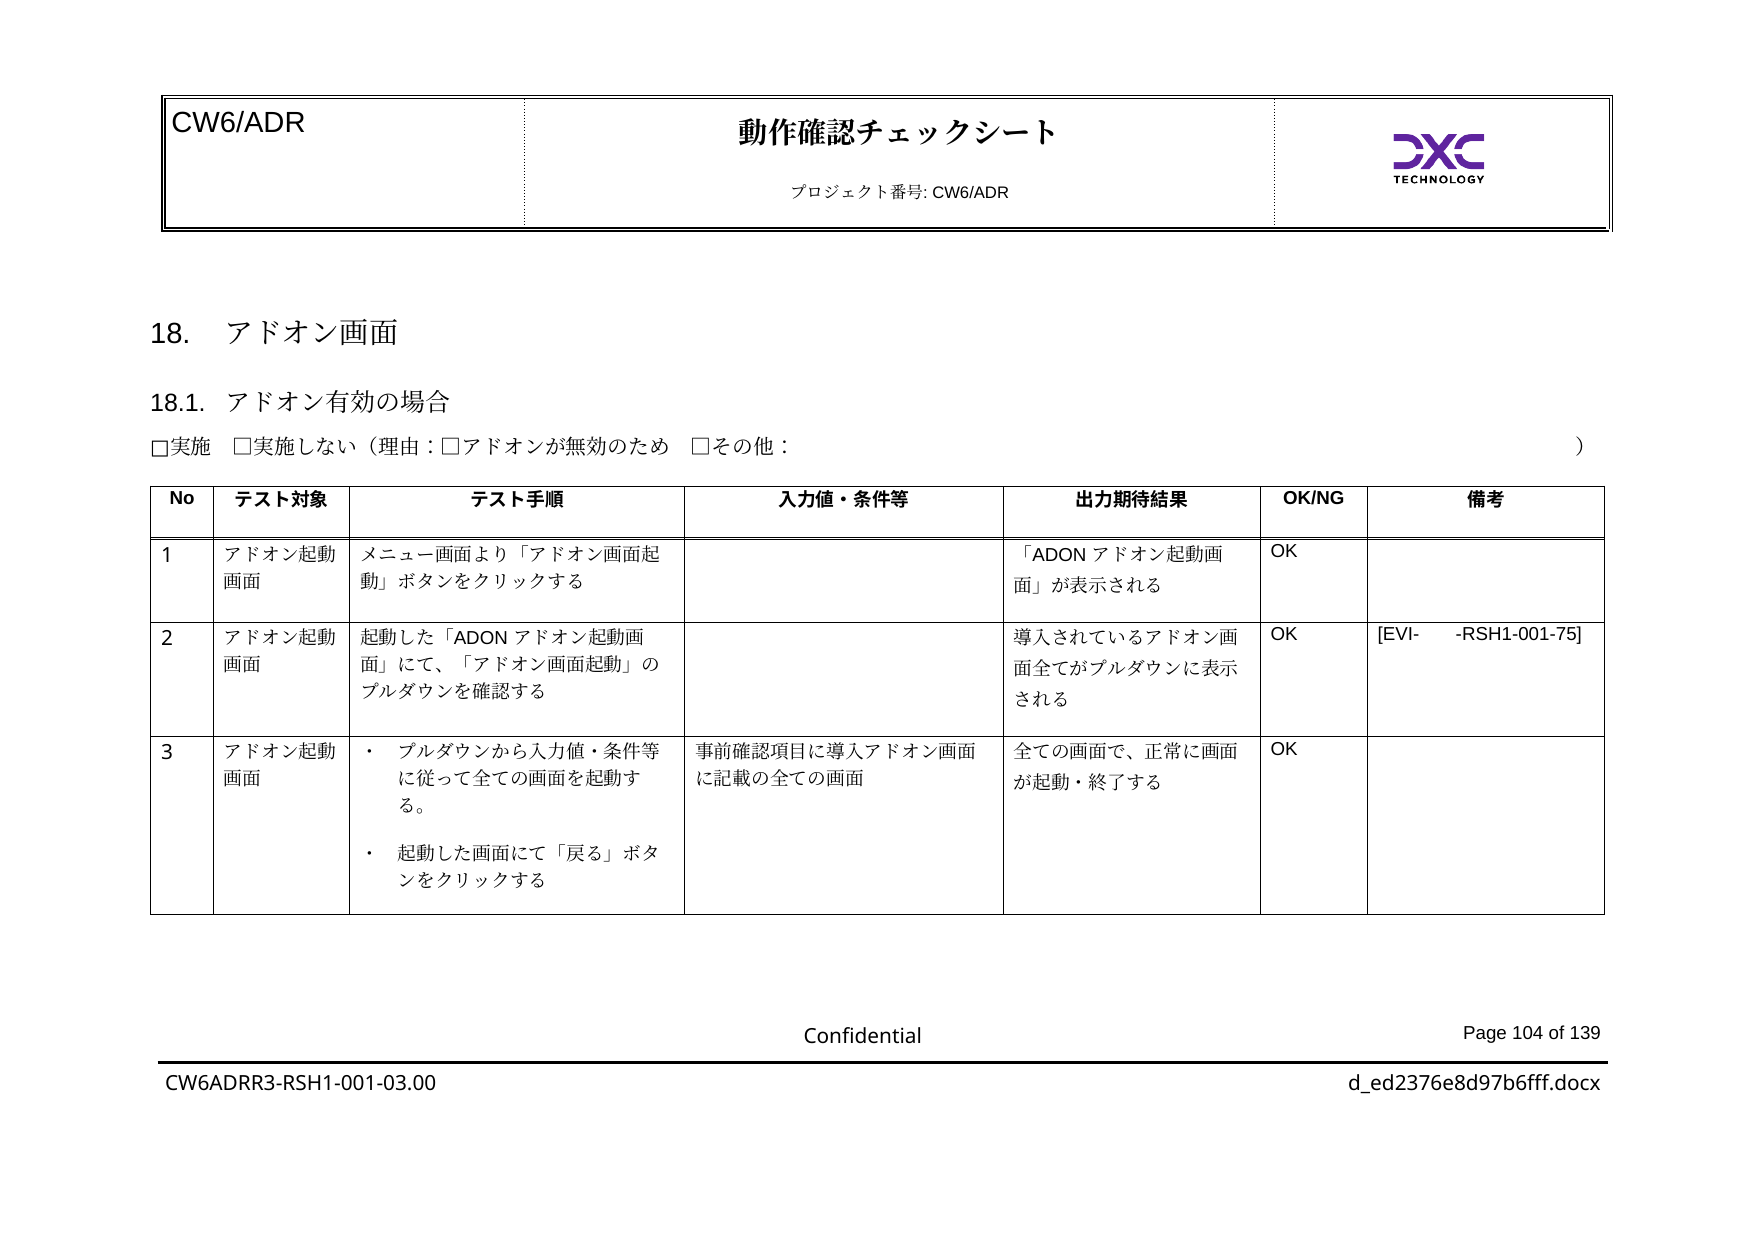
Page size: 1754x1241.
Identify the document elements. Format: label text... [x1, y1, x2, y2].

table_header テスト対象 [214, 487, 349, 537]
table_cell 「ADON アドオン起動画面」が表示される [1004, 540, 1260, 622]
table_header 入力値・条件等 [685, 487, 1003, 537]
table_cell [1368, 540, 1604, 622]
table_cell 1 [151, 540, 213, 622]
table_cell 全ての画面で、正常に画面が起動・終了する [1004, 737, 1260, 914]
table_cell 事前確認項目に導入アドオン画面に記載の全ての画面 [685, 737, 1003, 914]
table_cell 導入されているアドオン画面全てがプルダウンに表示される [1004, 623, 1260, 736]
table_header テスト手順 [350, 487, 684, 537]
table_cell 3 [151, 737, 213, 914]
table_header 出力期待結果 [1004, 487, 1260, 537]
list アドオン有効の場合 [150, 383, 1604, 419]
table_cell アドオン起動画面 [214, 737, 349, 914]
list アドオン画面 [150, 309, 1604, 351]
table_cell [685, 540, 1003, 622]
table_cell メニュー画面より「アドオン画面起動」ボタンをクリックする [350, 540, 684, 622]
table_cell 2 [151, 623, 213, 736]
table_header No [151, 487, 213, 537]
table_cell [1368, 737, 1604, 914]
table_cell アドオン起動画面 [214, 540, 349, 622]
table_cell [EVI- -RSH1-001-] [1368, 623, 1604, 736]
text □実施 □実施しない（理由：□アドオンが無効のため □その他： ） [150, 430, 1604, 460]
table_cell アドオン起動画面 [214, 623, 349, 736]
table_header 備考 [1368, 487, 1604, 537]
table_cell 起動した「ADON アドオン起動画面」にて、「アドオン画面起動」のプルダウンを確認する [350, 623, 684, 736]
table_cell プルダウンから入力値・条件等に従って全ての画面を起動する。 起動した画面にて「戻る」ボタンをクリックする [350, 737, 684, 914]
table_cell OK [1261, 623, 1367, 736]
picture [1378, 118, 1499, 199]
table_cell OK [1261, 540, 1367, 622]
table_header OK/NG [1261, 487, 1367, 537]
table_cell [685, 623, 1003, 736]
table_cell OK [1261, 737, 1367, 914]
